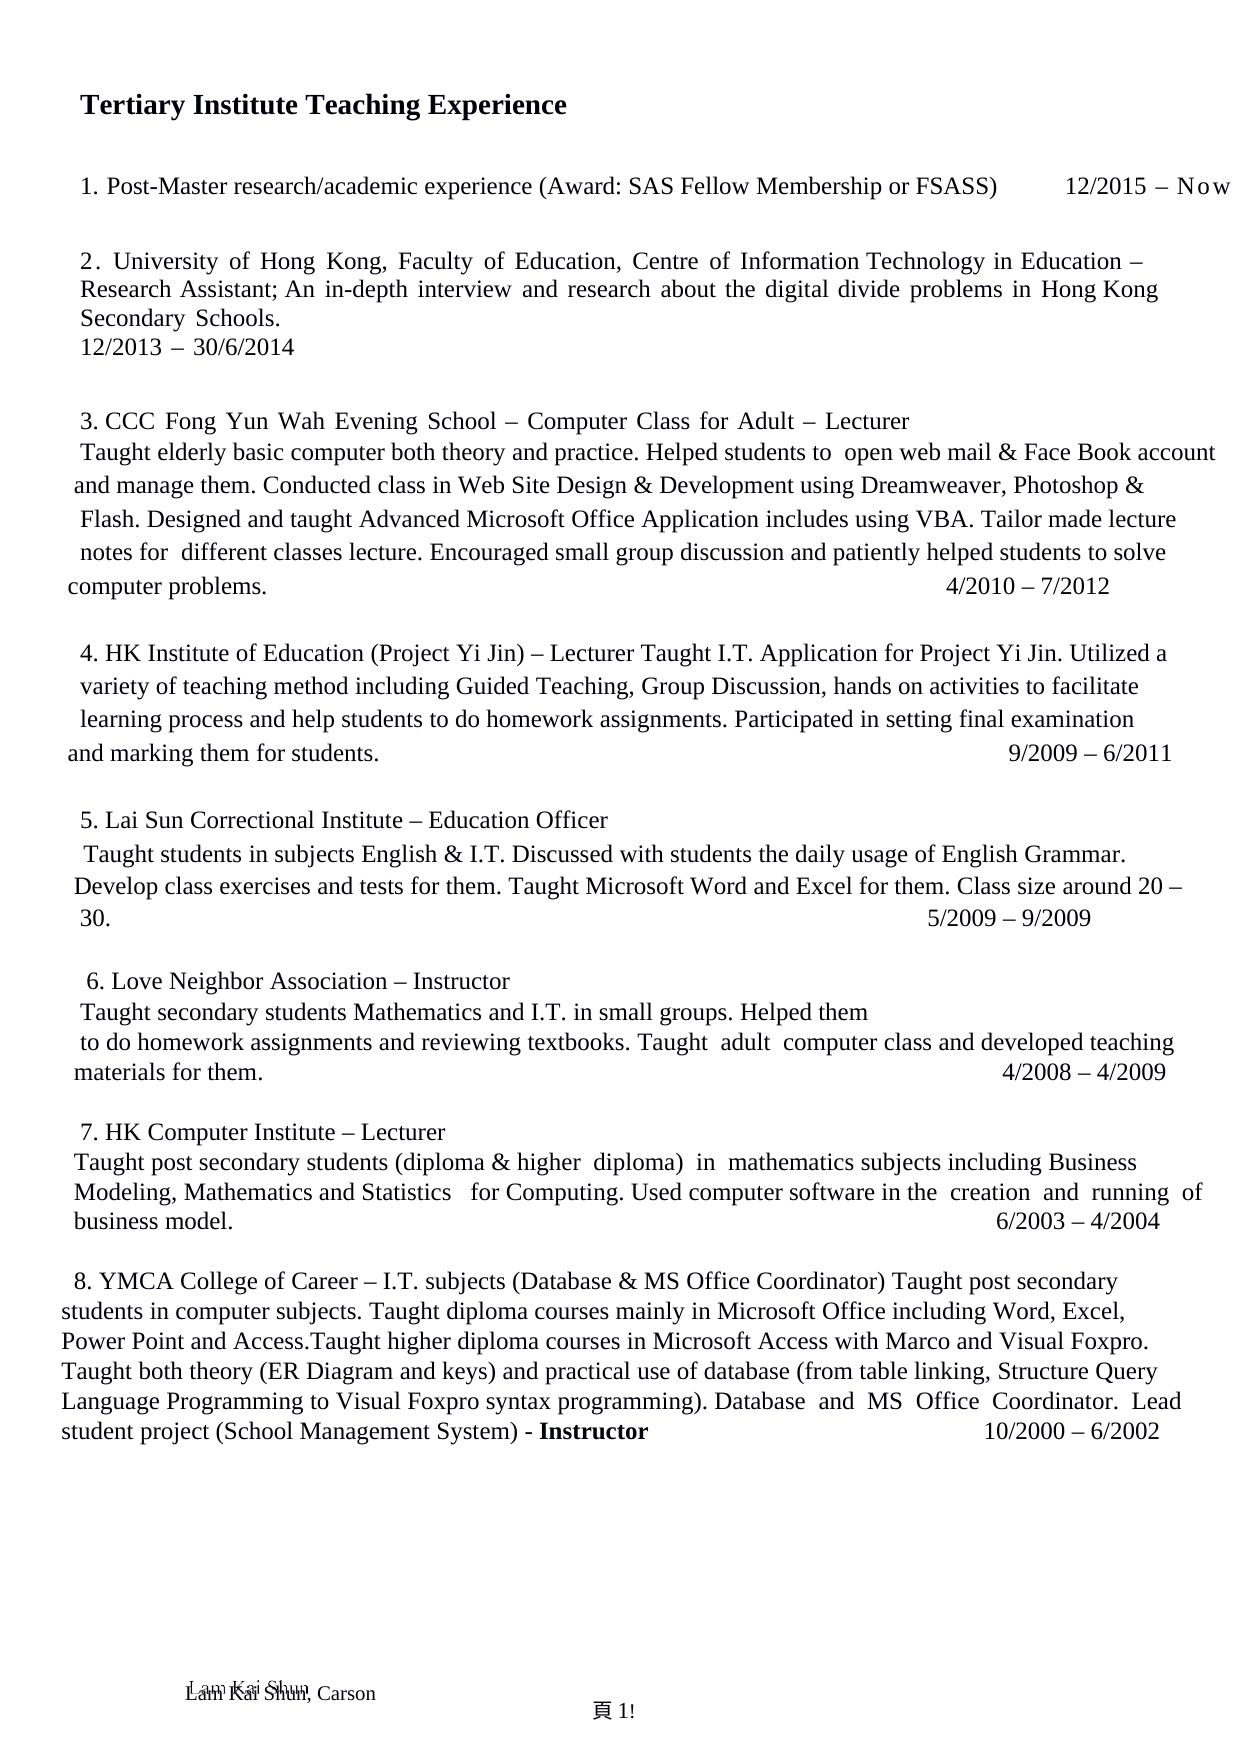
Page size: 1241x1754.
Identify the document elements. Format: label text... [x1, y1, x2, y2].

text and marking them for students. 9/2009 – 6/2011 [49, 738, 1225, 767]
text students in computer subjects. Taught diploma courses mainly in Microsoft Office including Word, Excel, [49, 1296, 1225, 1325]
text 6. Love Neighbor Association – Instructor [49, 966, 1240, 995]
text and manage them. Conducted class in Web Site Design & Development using Dreamweaver, Photoshop & [49, 471, 1225, 499]
text Power Point and Access.Taught higher diploma courses in Microsoft Access with Marco and Visual Foxpro. [49, 1326, 1225, 1355]
text Taught both theory (ER Diagram and keys) and practical use of database (from table linking, Structure Query [49, 1356, 1225, 1385]
picture [188, 1680, 309, 1694]
text 4. HK Institute of Education (Project Yi Jin) – Lecturer Taught I.T. Application for Project Yi Jin. Utilized a [49, 638, 1225, 666]
text Modeling, Mathematics and Statistics for Computing. Used computer software in the creation and running of [49, 1177, 1225, 1205]
text variety of teaching method including Guided Teaching, Group Discussion, hands on activities to facilitate [49, 671, 1225, 700]
text materials for them. 4/2008 – 4/2009 [49, 1057, 1225, 1086]
list Post-Master research/academic experience (Award: SAS Fellow Membership or FSASS) 12/2015 – Now [80, 171, 1240, 200]
text 8. YMCA College of Career – I.T. subjects (Database & MS Office Coordinator) Taught post secondary [49, 1266, 1225, 1295]
text 2. University of Hong Kong, Faculty of Education, Centre of Information Technology in Education – Research Assistant; An in-depth interview and research about the digital divide problems in Hong Kong Secondary Schools. 12/2013 – 30/6/2014 [80, 246, 1240, 361]
text Taught students in subjects English & I.T. Discussed with students the daily usage of English Grammar. [49, 839, 1240, 868]
text 30. 5/2009 – 9/2009 [49, 903, 1240, 931]
text computer problems. 4/2010 – 7/2012 [49, 571, 1225, 599]
text 3. CCC Fong Yun Wah Evening School – Computer Class for Adult – Lecturer [80, 406, 1240, 435]
text notes for different classes lecture. Encouraged small group discussion and patiently helped students to solve [49, 537, 1225, 566]
text Develop class exercises and tests for them. Taught Microsoft Word and Excel for them. Class size around 20 – [49, 871, 1240, 900]
text learning process and help students to do homework assignments. Participated in setting final examination [49, 704, 1225, 733]
text 5. Lai Sun Correctional Institute – Education Officer [49, 805, 1225, 834]
text Language Programming to Visual Foxpro syntax programming). Database and MS Office Coordinator. Lead [49, 1386, 1225, 1414]
text business model. 6/2003 – 4/2004 [49, 1206, 1225, 1235]
text to do homework assignments and reviewing textbooks. Taught adult computer class and developed teaching [49, 1027, 1225, 1056]
text Flash. Designed and taught Advanced Microsoft Office Application includes using VBA. Tailor made lecture [49, 504, 1225, 533]
text 7. HK Computer Institute – Lecturer [49, 1117, 1225, 1146]
text student project (School Management System) - Instructor 10/2000 – 6/2002 [49, 1416, 1225, 1473]
text Tertiary Institute Teaching Experience [80, 87, 1240, 121]
text Taught secondary students Mathematics and I.T. in small groups. Helped them [49, 997, 1240, 1026]
text Taught elderly basic computer both theory and practice. Helped students to open web mail & Face Book account [49, 437, 1225, 466]
text Taught post secondary students (diploma & higher diploma) in mathematics subjects including Business [49, 1147, 1225, 1175]
